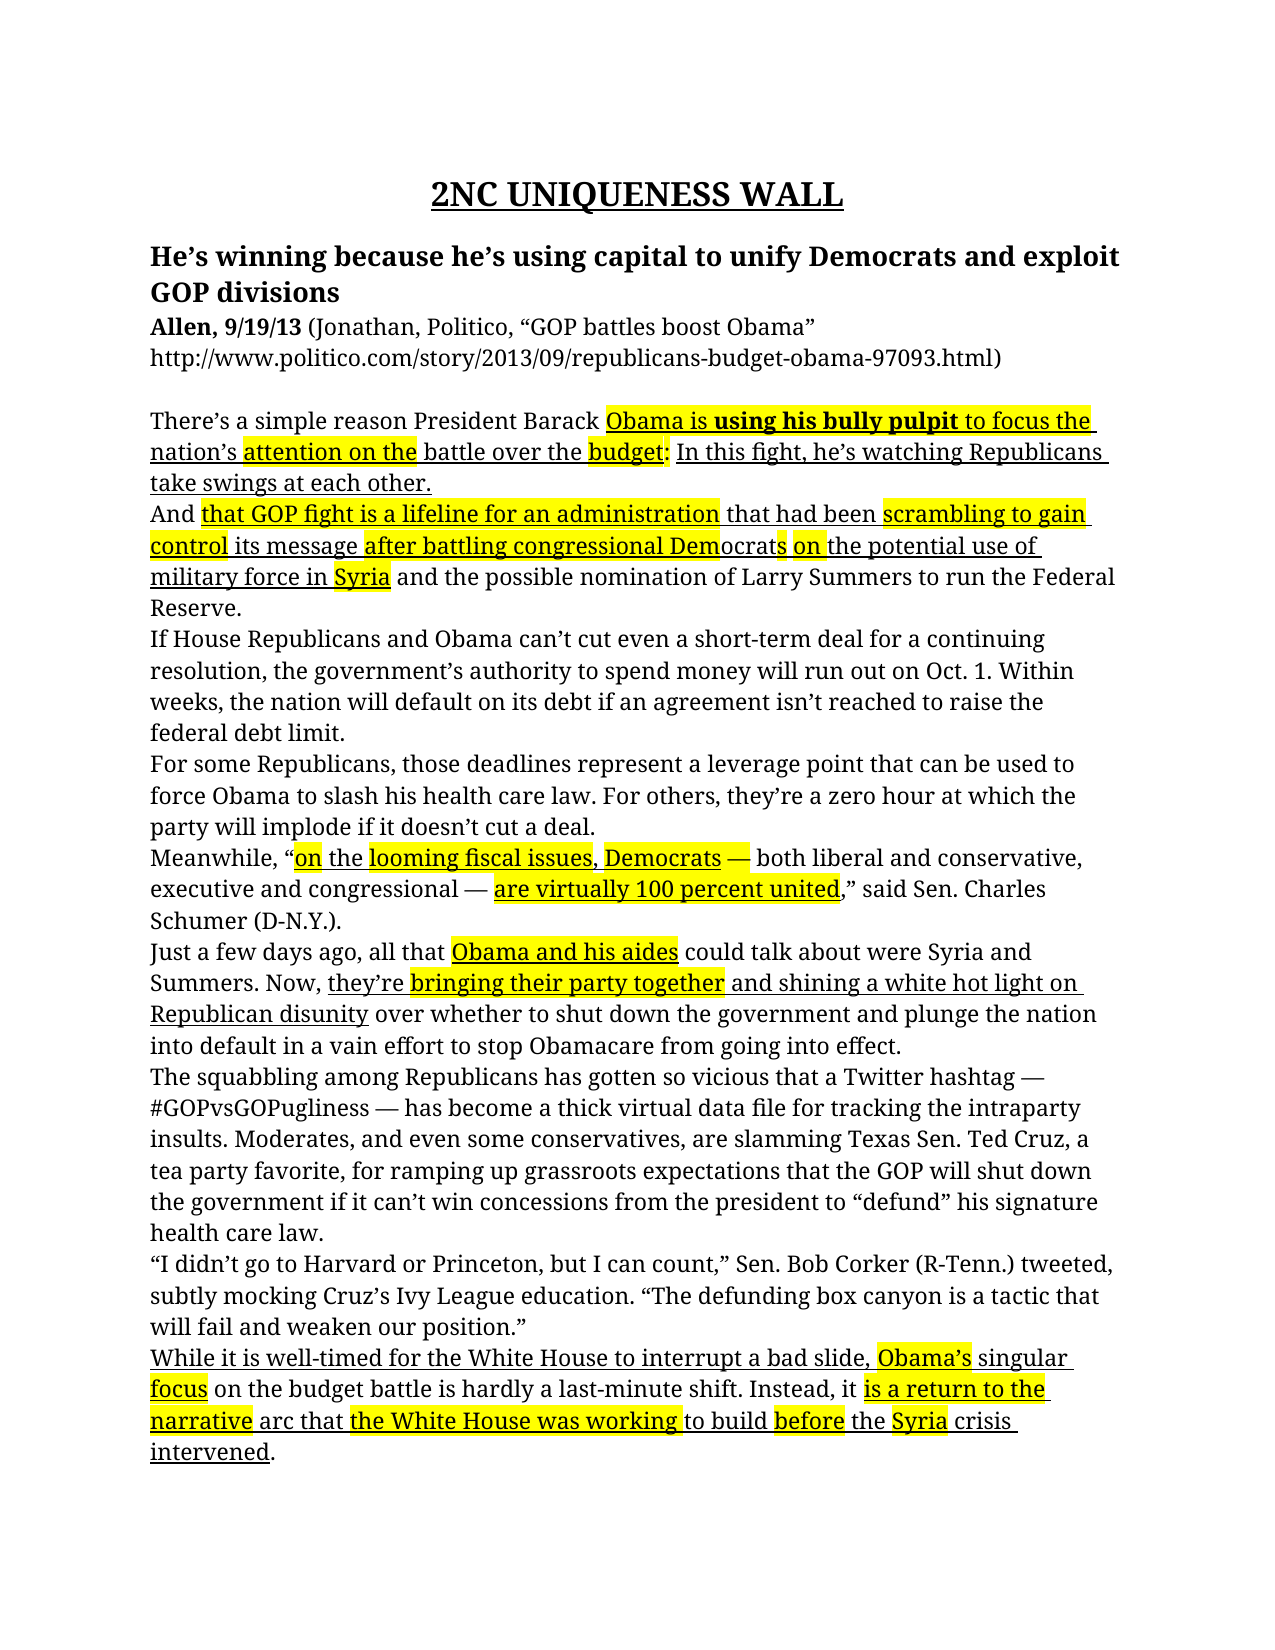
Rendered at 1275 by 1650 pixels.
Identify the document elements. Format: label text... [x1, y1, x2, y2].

text Meanwhile, “on the looming fiscal issues, Democrats — both liberal and conservative, executive and congressional — are virtually 100 percent united,” said Sen. Charles Schumer (D-N.Y.). [150, 842, 1125, 936]
text Just a few days ago, all that Obama and his aides could talk about were Syria and Summers. Now, they’re bringing their party together and shining a white hot light on Republican disunity over whether to shut down the government and plunge the nation into default in a vain effort to stop Obamacare from going into effect. [150, 936, 1125, 1061]
subtitle He’s winning because he’s using capital to unify Democrats and exploit GOP divisions [150, 237, 1125, 311]
subtitle 2nc uniqueness wall [150, 171, 1125, 216]
text There’s a simple reason President Barack Obama is using his bully pulpit to focus the nation’s attention on the battle over the budget: In this fight, he’s watching Republicans take swings at each other. [150, 404, 1125, 498]
text “I didn’t go to Harvard or Princeton, but I can count,” Sen. Bob Corker (R-Tenn.) tweeted, subtly mocking Cruz’s Ivy League education. “The defunding box canyon is a tactic that will fail and weaken our position.” [150, 1248, 1125, 1342]
text And that GOP fight is a lifeline for an administration that had been scrambling to gain control its message after battling congressional Democrats on the potential use of military force in Syria and the possible nomination of Larry Summers to run the Federal Reserve. [150, 498, 1125, 623]
text If House Republicans and Obama can’t cut even a short-term deal for a continuing resolution, the government’s authority to spend money will run out on Oct. 1. Within weeks, the nation will default on its debt if an agreement isn’t reached to raise the federal debt limit. [150, 623, 1125, 748]
text The squabbling among Republicans has gotten so vicious that a Twitter hashtag — #GOPvsGOPugliness — has become a thick virtual data file for tracking the intraparty insults. Moderates, and even some conservatives, are slamming Texas Sen. Ted Cruz, a tea party favorite, for ramping up grassroots expectations that the GOP will shut down the government if it can’t win concessions from the president to “defund” his signature health care law. [150, 1061, 1125, 1248]
text Allen, 9/19/13 (Jonathan, Politico, “GOP battles boost Obama” http://www.politico.com/story/2013/09/republicans-budget-obama-97093.html) [150, 311, 1125, 373]
text While it is well-timed for the White House to interrupt a bad slide, Obama’s singular focus on the budget battle is hardly a last-minute shift. Instead, it is a return to the narrative arc that the White House was working to build before the Syria crisis intervened. [150, 1342, 1125, 1467]
text For some Republicans, those deadlines represent a leverage point that can be used to force Obama to slash his health care law. For others, they’re a zero hour at which the party will implode if it doesn’t cut a deal. [150, 748, 1125, 842]
